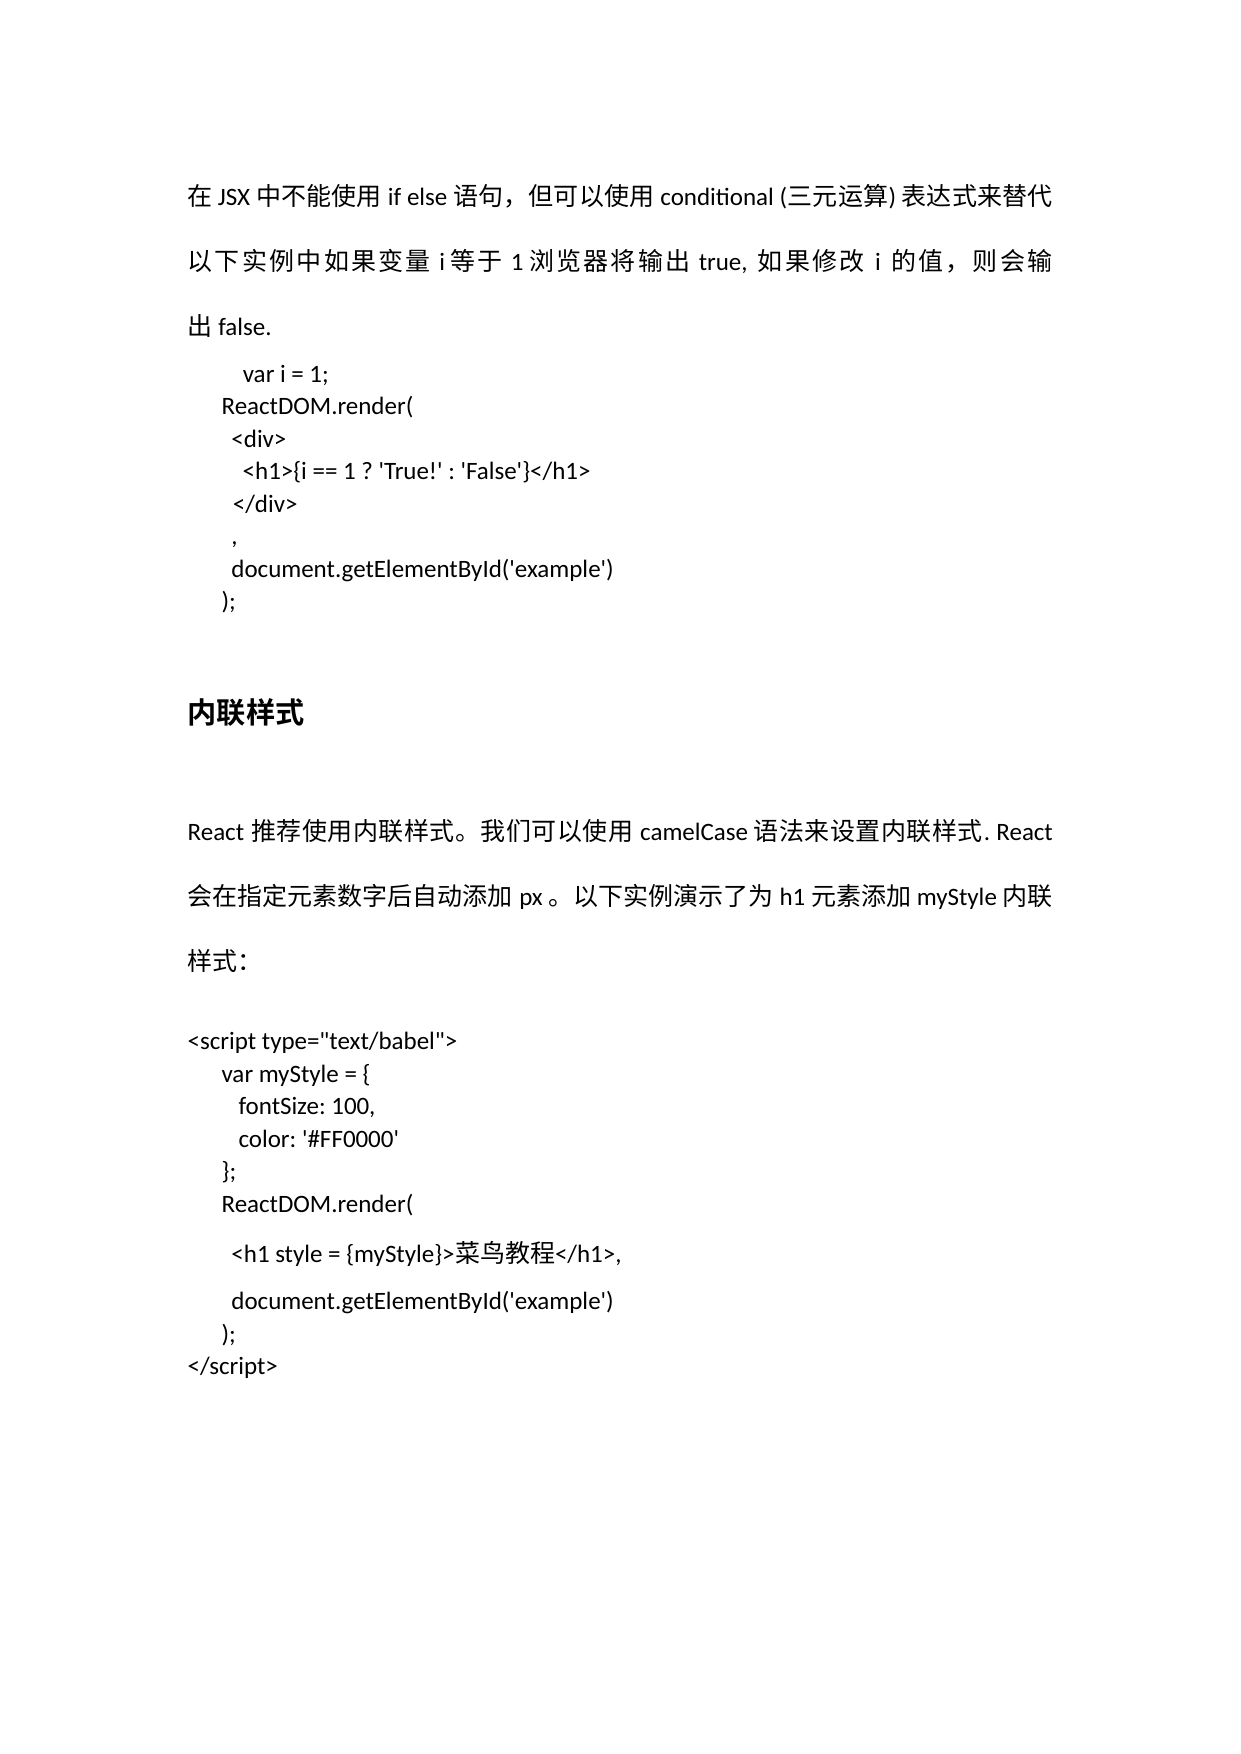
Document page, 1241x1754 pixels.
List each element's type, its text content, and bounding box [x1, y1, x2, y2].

text document.getElementById('example') [187, 552, 1053, 584]
text ReactDOM.render( [187, 389, 1053, 422]
text <h1 style = {myStyle}>菜鸟教程</h1>, [187, 1219, 1053, 1284]
text ); [187, 584, 1053, 617]
text ReactDOM.render( [187, 1187, 1053, 1219]
text , [187, 519, 1053, 552]
text <script type="text/babel"> [187, 1024, 1053, 1057]
text React 推荐使用内联样式。我们可以使用 camelCase 语法来设置内联样式. React 会在指定元素数字后自动添加 px 。以下实例演示了为 h1 元素添加 myStyle 内联样式： [187, 797, 1053, 992]
text var i = 1; [187, 357, 1053, 389]
text <div> [187, 422, 1053, 454]
text document.getElementById('example') [187, 1284, 1053, 1317]
text ); [187, 1317, 1053, 1349]
text }; [187, 1154, 1053, 1187]
text fontSize: 100, [187, 1089, 1053, 1122]
text <h1>{i == 1 ? 'True!' : 'False'}</h1> [187, 454, 1053, 487]
text </script> [187, 1349, 1053, 1382]
text 在JSX 中不能使用 if else 语句，但可以使用 conditional (三元运算) 表达式来替代以下实例中如果变量 i 等于 1 浏览器将输出 true, 如果修改 i 的值，则会输出 false. [187, 162, 1053, 357]
text color: '#FF0000' [187, 1122, 1053, 1154]
subtitle 内联样式 [187, 679, 1053, 744]
text </div> [187, 487, 1053, 519]
text var myStyle = { [187, 1057, 1053, 1089]
